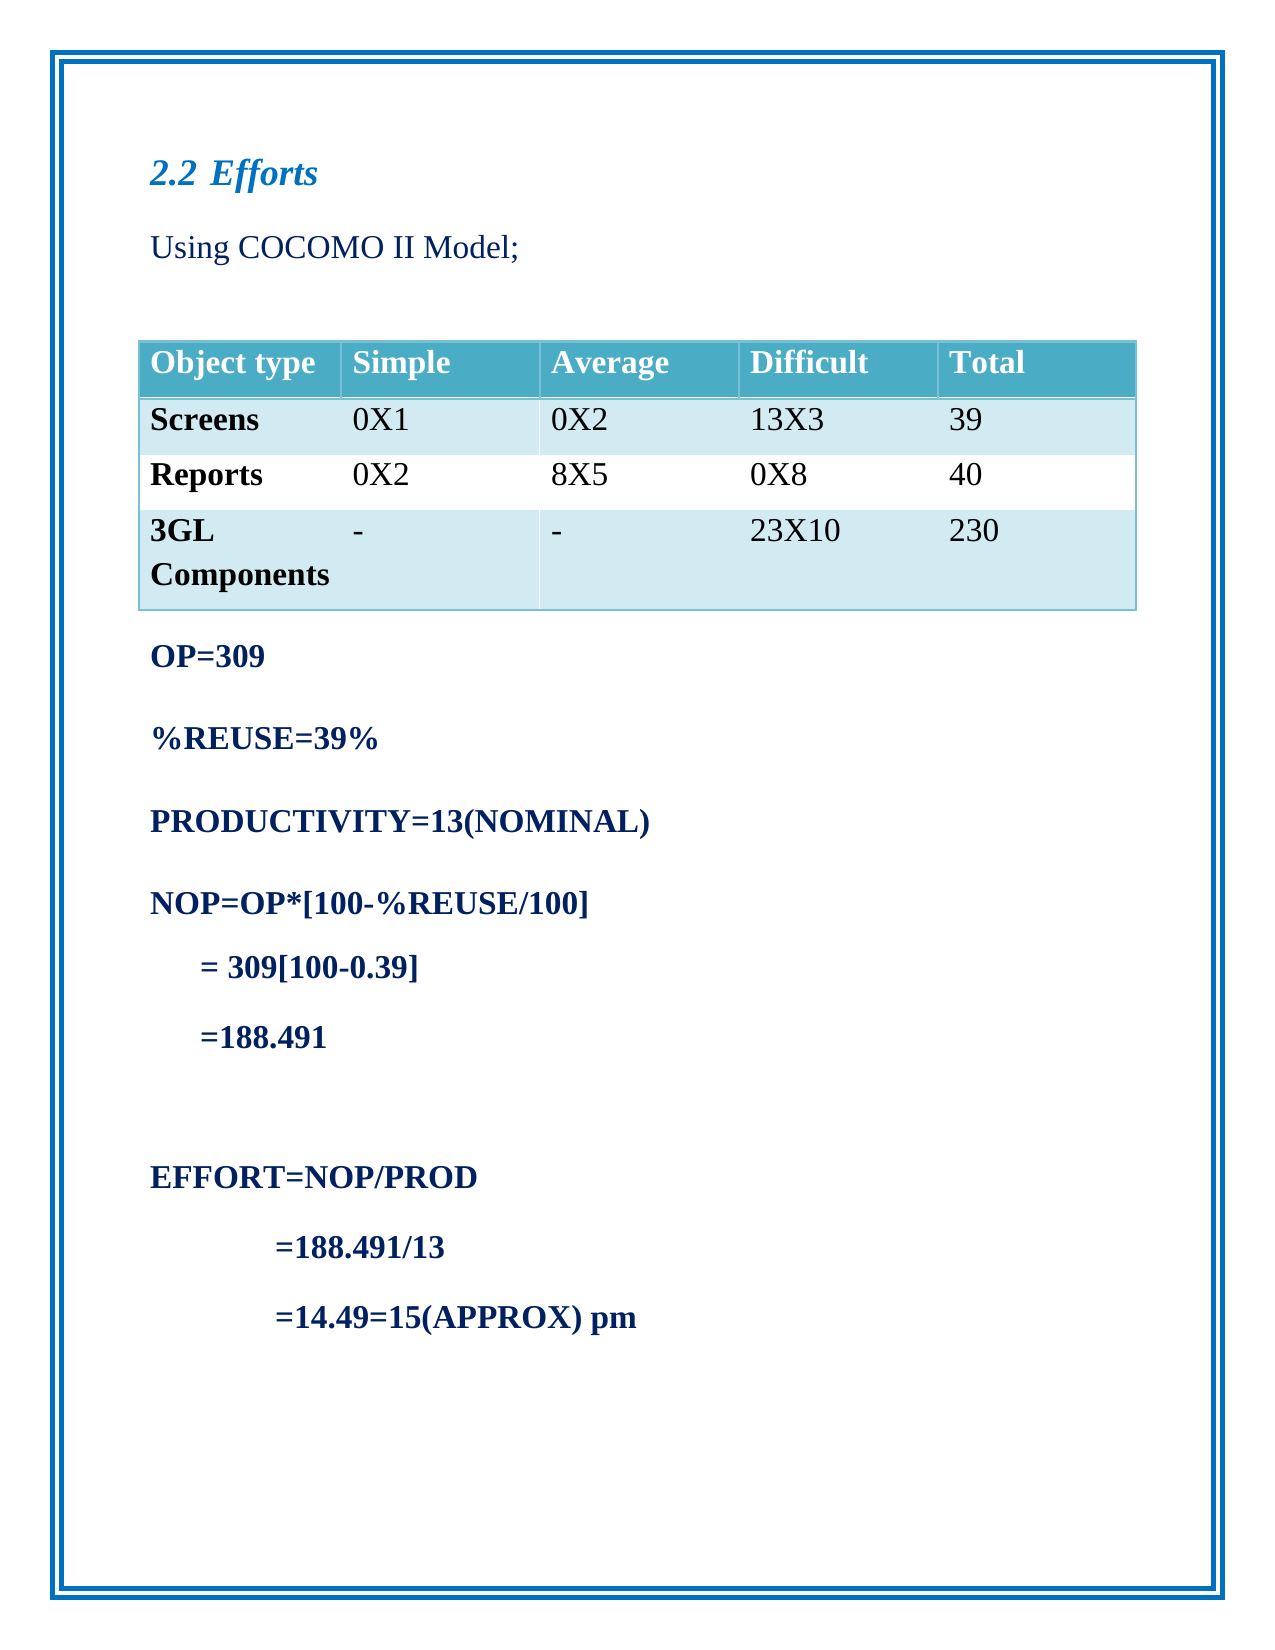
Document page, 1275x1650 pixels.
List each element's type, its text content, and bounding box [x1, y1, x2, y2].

table_cell 39 [938, 400, 1135, 455]
table_cell 0X8 [739, 455, 938, 510]
text Using COCOMO II Model; [150, 227, 1125, 266]
table_cell 0X1 [341, 400, 539, 455]
text = 309[100-0.39] [150, 947, 1125, 986]
subtitle Efforts [150, 150, 1125, 193]
table_cell - [540, 510, 739, 609]
table_cell 3GL Components [140, 510, 341, 609]
text =14.49=15(APPROX) pm [150, 1297, 1125, 1336]
table_header Object type [140, 343, 340, 397]
table_cell 40 [938, 455, 1135, 510]
subtitle NOP=OP*[100-%REUSE/100] [150, 883, 1125, 922]
table_header Simple [342, 343, 539, 397]
table_header Average [541, 343, 738, 397]
table_cell 0X2 [540, 400, 739, 455]
table_cell 8X5 [540, 455, 739, 510]
table_cell 0X2 [341, 455, 539, 510]
table_cell 23X10 [739, 510, 938, 609]
table_cell 13X3 [739, 400, 938, 455]
table_cell - [341, 510, 539, 609]
table_header Difficult [740, 343, 937, 397]
table_header Total [939, 343, 1135, 397]
table_cell Reports [140, 455, 341, 510]
text =188.491 [150, 1017, 1125, 1056]
text =188.491/13 [150, 1227, 1125, 1266]
text EFFORT=NOP/PROD [150, 1157, 1125, 1196]
subtitle %REUSE=39% [150, 718, 1125, 757]
subtitle OP=309 [150, 636, 1125, 674]
table_cell 230 [938, 510, 1135, 609]
table_cell Screens [140, 400, 341, 455]
subtitle PRODUCTIVITY=13(NOMINAL) [150, 801, 1125, 839]
